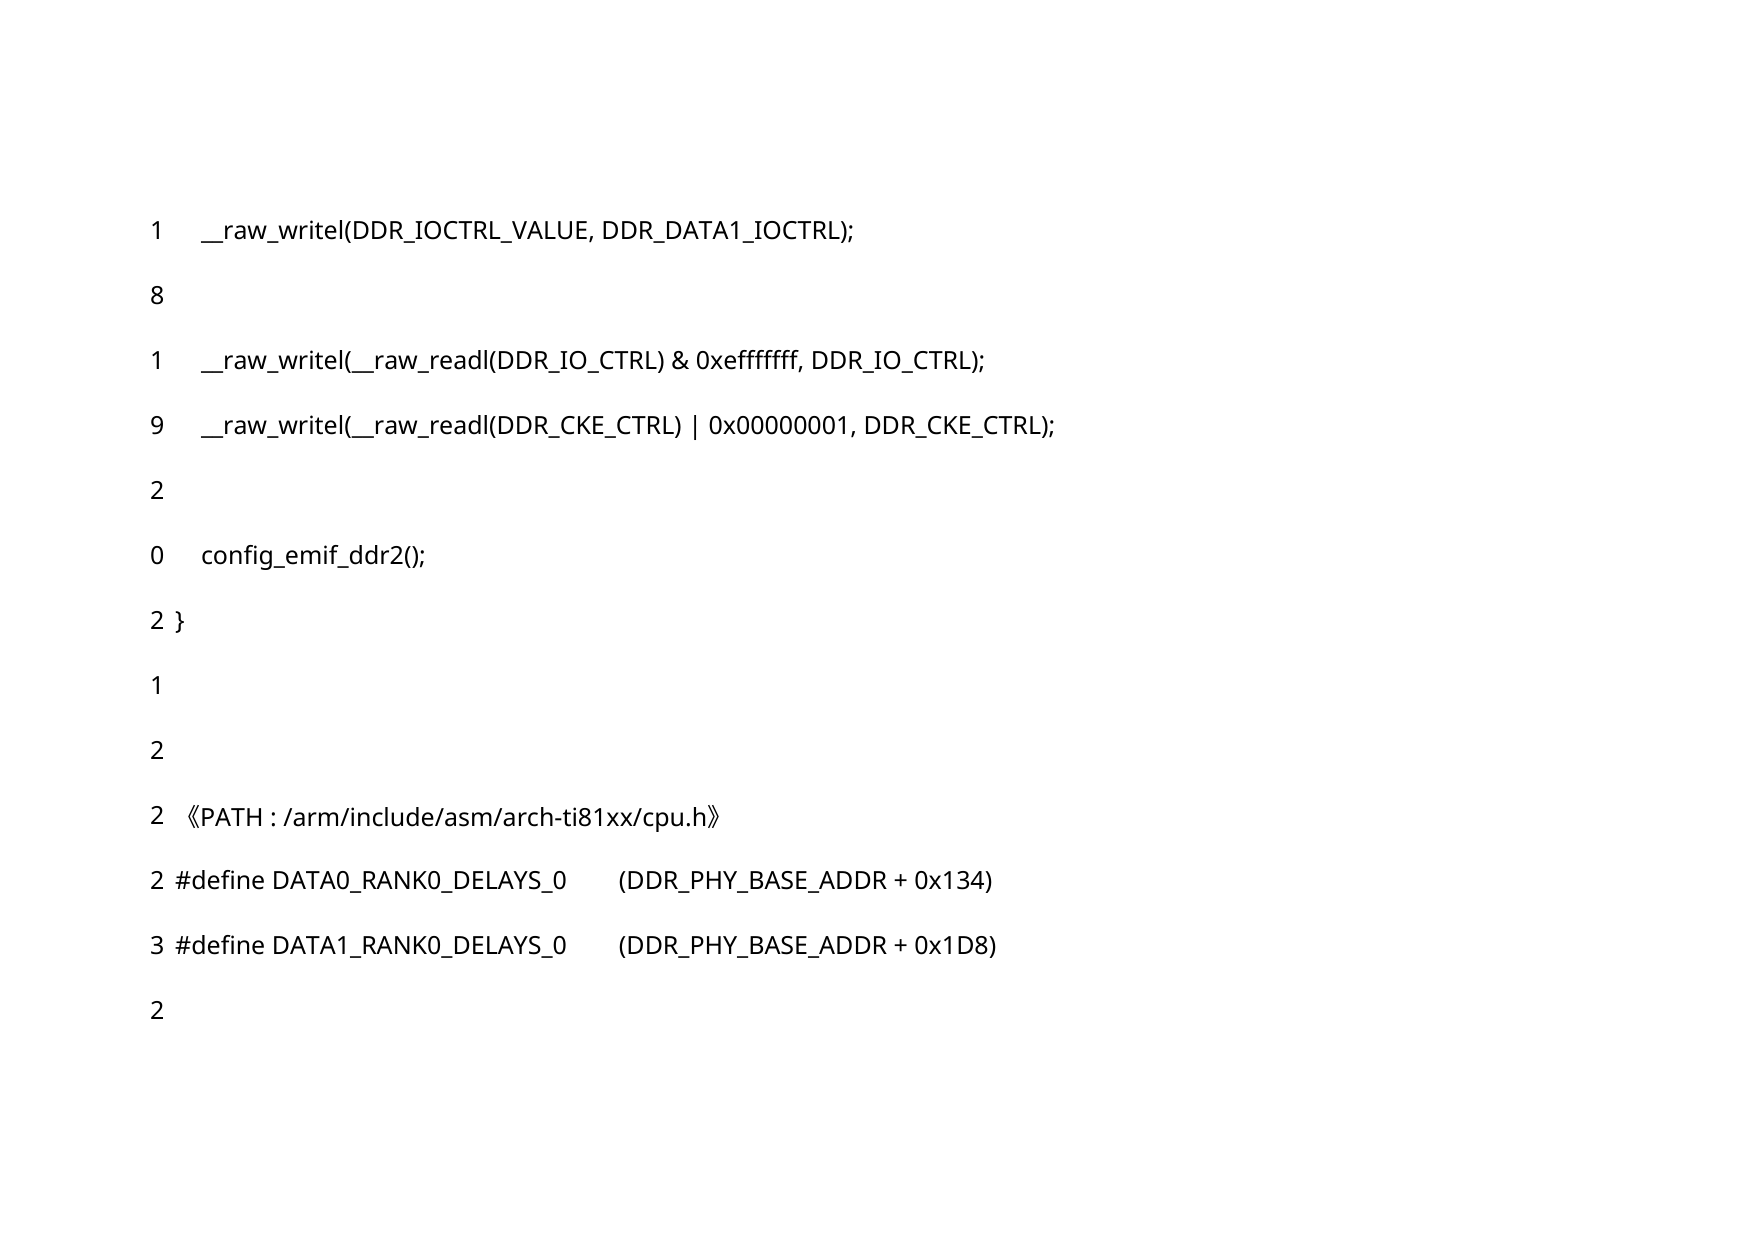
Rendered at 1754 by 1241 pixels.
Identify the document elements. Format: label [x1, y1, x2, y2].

table_header [150, 198, 175, 1043]
table_header [175, 198, 1112, 1043]
